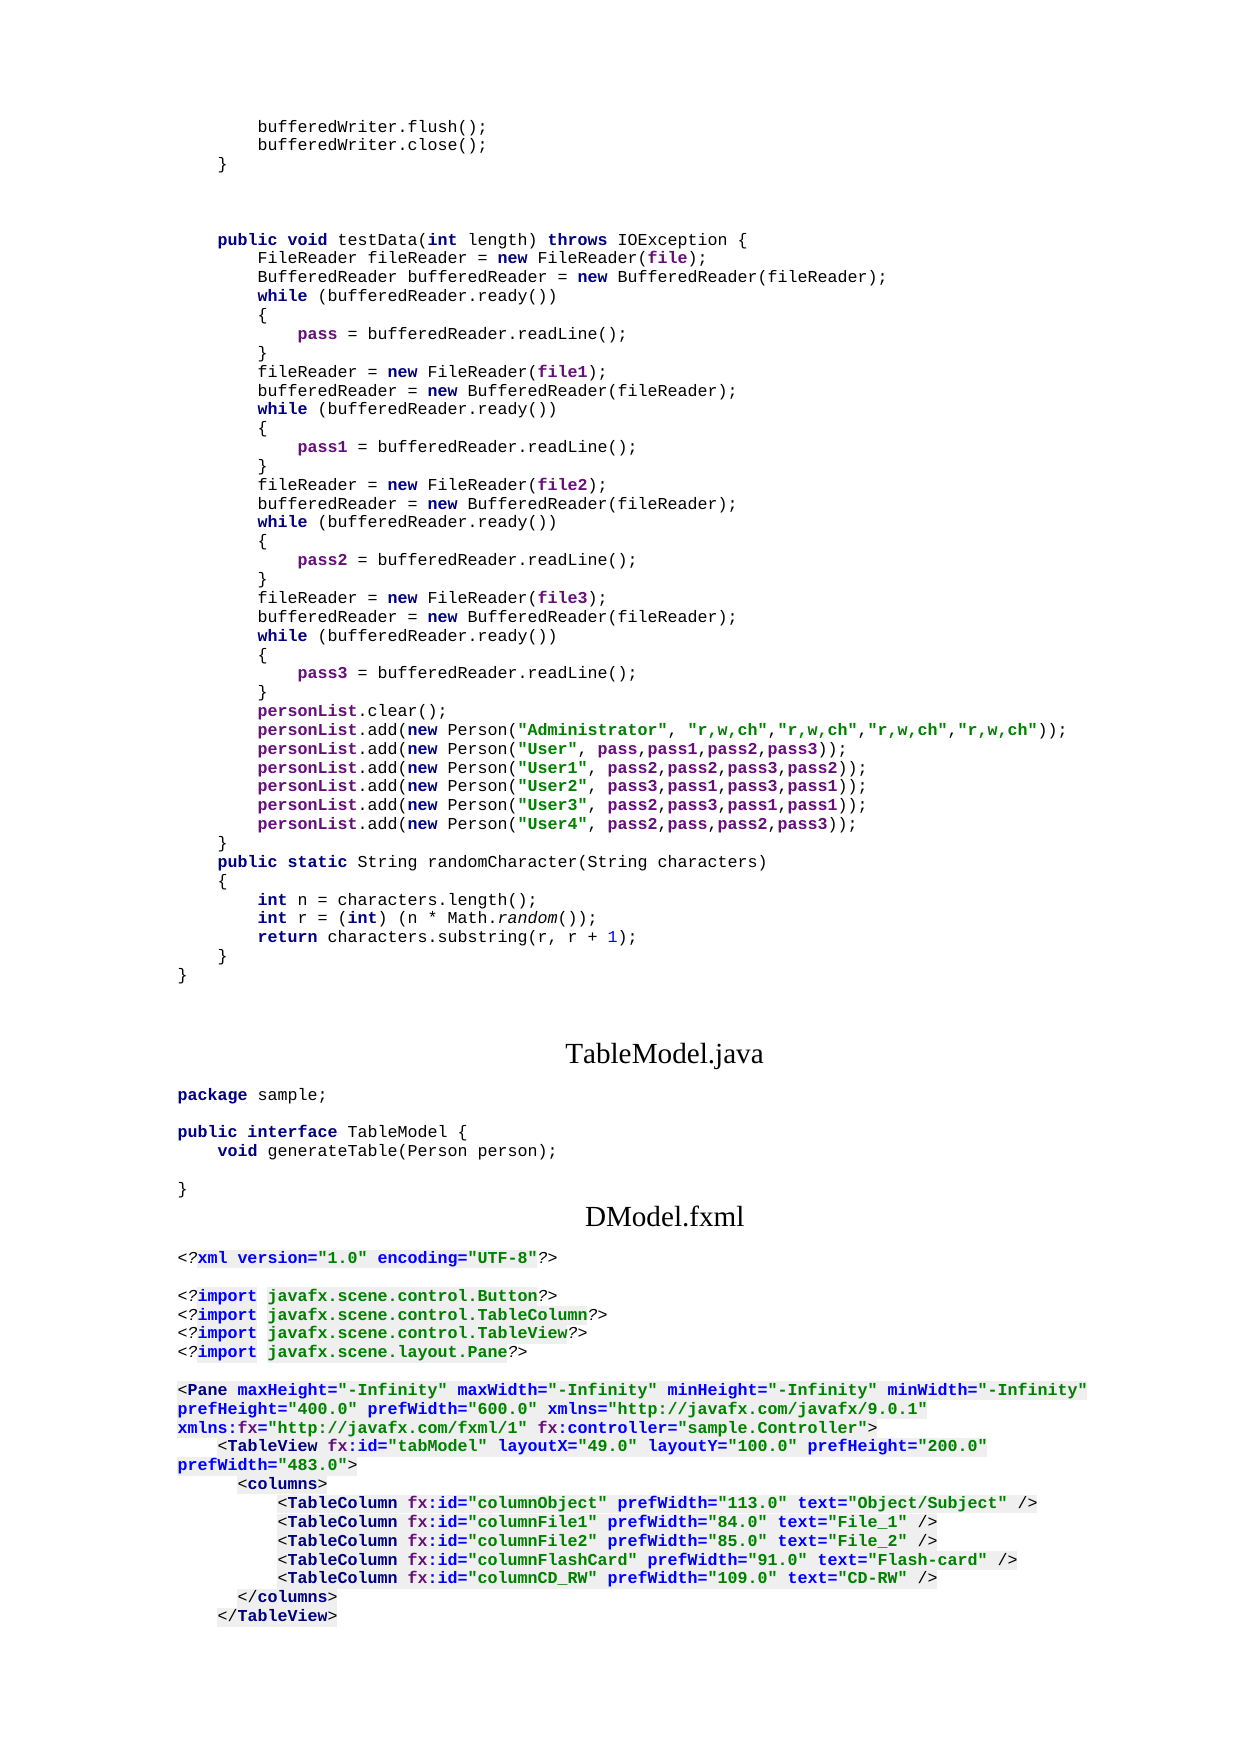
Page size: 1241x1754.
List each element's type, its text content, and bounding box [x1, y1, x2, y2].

text DModel.fxml [177, 1199, 1152, 1233]
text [177, 118, 1152, 985]
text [177, 1249, 1152, 1627]
text package sample; public interface TableModel { void generateTable(Person person); } [177, 1086, 1152, 1199]
text TableModel.java [177, 1036, 1152, 1069]
